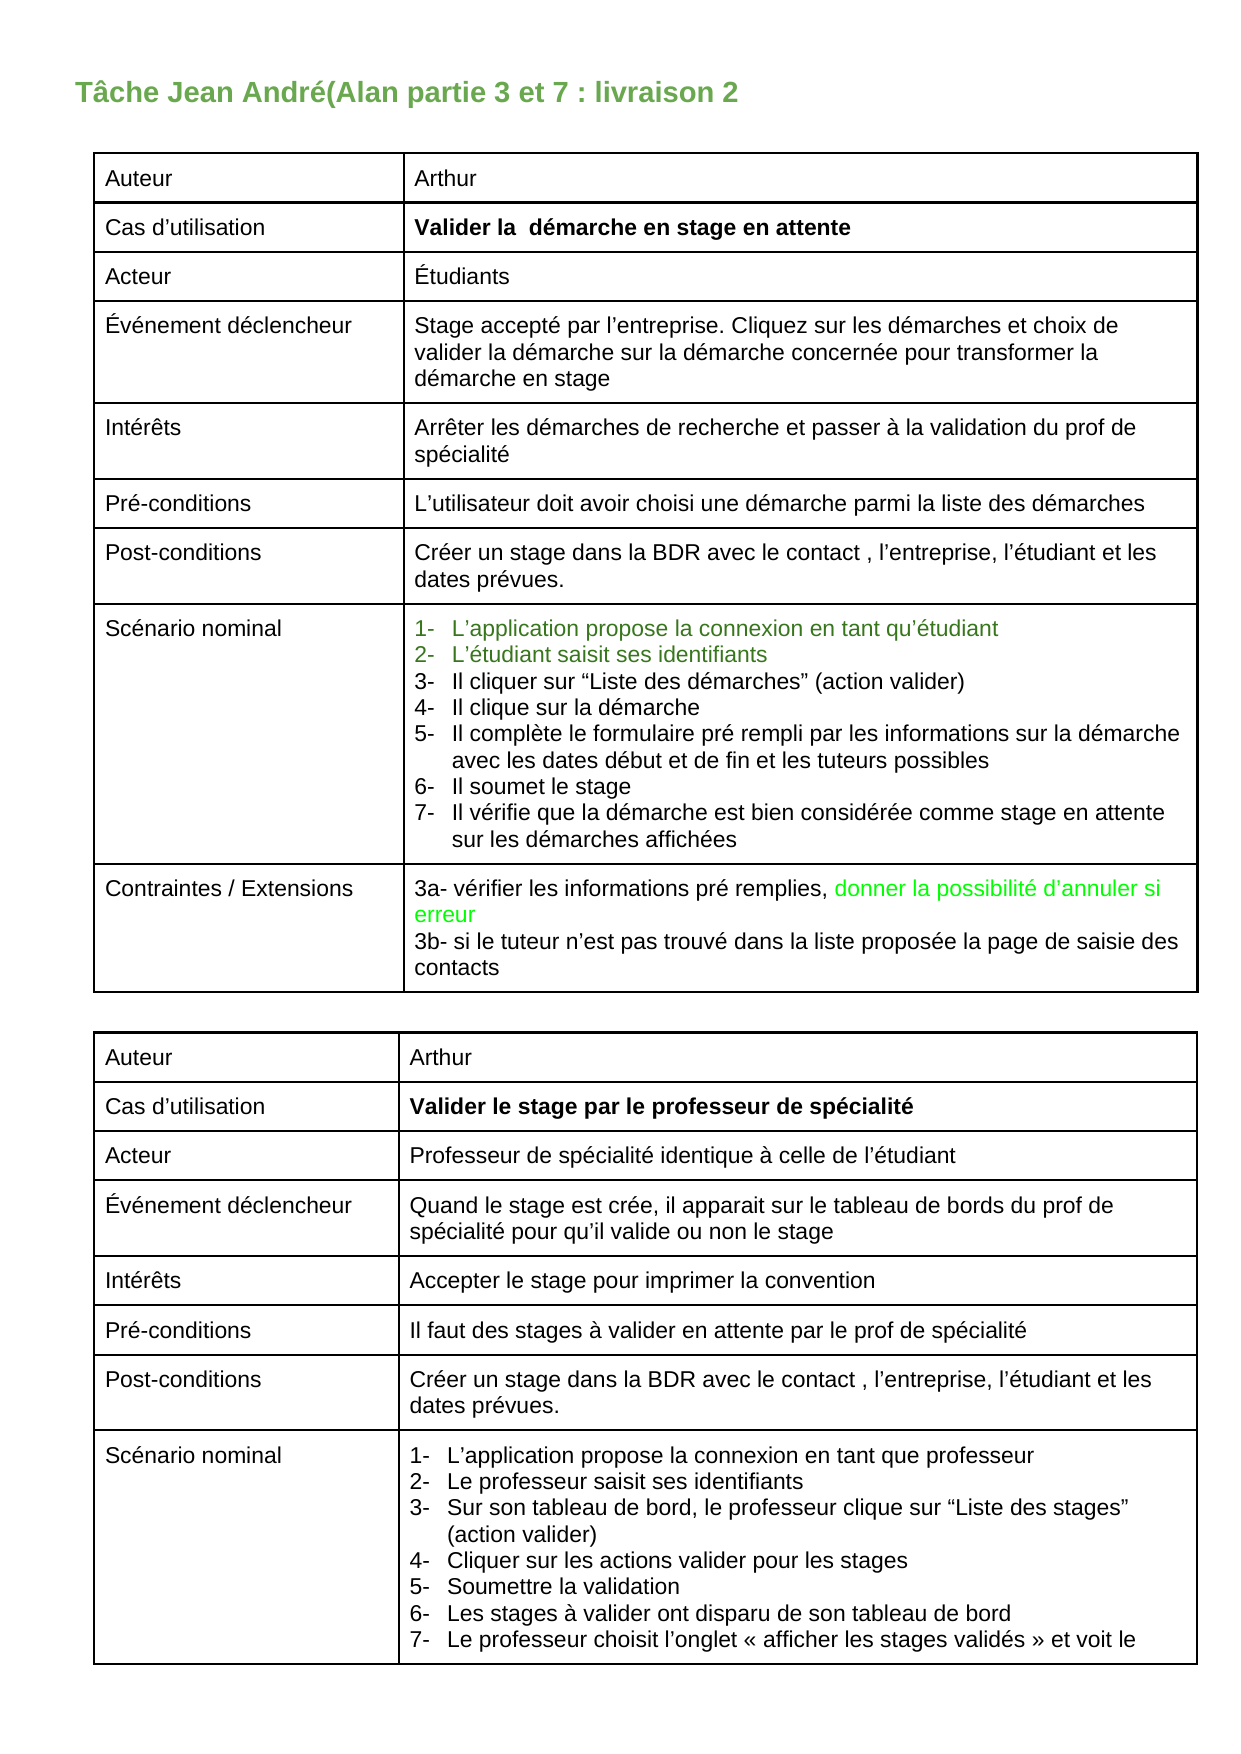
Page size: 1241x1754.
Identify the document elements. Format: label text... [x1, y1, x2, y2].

table_cell Intérêts [95, 1257, 398, 1304]
table_cell Valider la démarche en stage en attente [405, 204, 1196, 251]
table_cell Acteur [95, 253, 403, 300]
table_cell Professeur de spécialité identique à celle de l’étudiant [400, 1132, 1196, 1179]
table_cell Étudiants [405, 253, 1196, 300]
table_cell Pré-conditions [95, 1306, 398, 1353]
table_cell 3a- vérifier les informations pré remplies, donner la possibilité d’annuler si erreur 3b- si le tuteur n’est pas trouvé dans la liste proposée la page de saisie des contacts [405, 865, 1196, 991]
table_cell Pré-conditions [95, 480, 403, 527]
table_cell Créer un stage dans la BDR avec le contact , l’entreprise, l’étudiant et les dates prévues. [405, 529, 1196, 602]
table_cell Événement déclencheur [95, 1181, 398, 1255]
table_cell Quand le stage est crée, il apparait sur le tableau de bords du prof de spécialité pour qu’il valide ou non le stage [400, 1181, 1196, 1255]
table_cell Arrêter les démarches de recherche et passer à la validation du prof de spécialité [405, 404, 1196, 477]
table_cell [400, 1431, 1196, 1663]
table_cell Contraintes / Extensions [95, 865, 403, 991]
text Tâche Jean André(Alan partie 3 et 7 : livraison 2 [75, 75, 1165, 108]
table_cell Il faut des stages à valider en attente par le prof de spécialité [400, 1306, 1196, 1353]
table_header Arthur [405, 154, 1196, 201]
table_cell Cas d’utilisation [95, 1083, 398, 1130]
table_cell Scénario nominal [95, 605, 403, 862]
table_cell Acteur [95, 1132, 398, 1179]
table_header Auteur [95, 1034, 398, 1081]
table_cell Post-conditions [95, 1356, 398, 1429]
table_cell Intérêts [95, 404, 403, 477]
table_cell Créer un stage dans la BDR avec le contact , l’entreprise, l’étudiant et les dates prévues. [400, 1356, 1196, 1429]
table_cell Stage accepté par l’entreprise. Cliquez sur les démarches et choix de valider la démarche sur la démarche concernée pour transformer la démarche en stage [405, 302, 1196, 402]
table_header Arthur [400, 1034, 1196, 1081]
table_cell Post-conditions [95, 529, 403, 602]
table_cell L’application propose la connexion en tant qu’étudiant L’étudiant saisit ses identifiants Il cliquer sur “Liste des démarches” (action valider) Il clique sur la démarche Il complète le formulaire pré rempli par les informations sur la démarche avec les dates début et de fin et les tuteurs possibles Il soumet le stage Il vérifie que la démarche est bien considérée comme stage en attente sur les démarches affichées [405, 605, 1196, 862]
table_cell L’utilisateur doit avoir choisi une démarche parmi la liste des démarches [405, 480, 1196, 527]
table_cell Cas d’utilisation [95, 204, 403, 251]
table_cell Valider le stage par le professeur de spécialité [400, 1083, 1196, 1130]
table_cell Scénario nominal [95, 1431, 398, 1663]
table_cell Événement déclencheur [95, 302, 403, 402]
table_header Auteur [95, 154, 403, 201]
table_cell Accepter le stage pour imprimer la convention [400, 1257, 1196, 1304]
